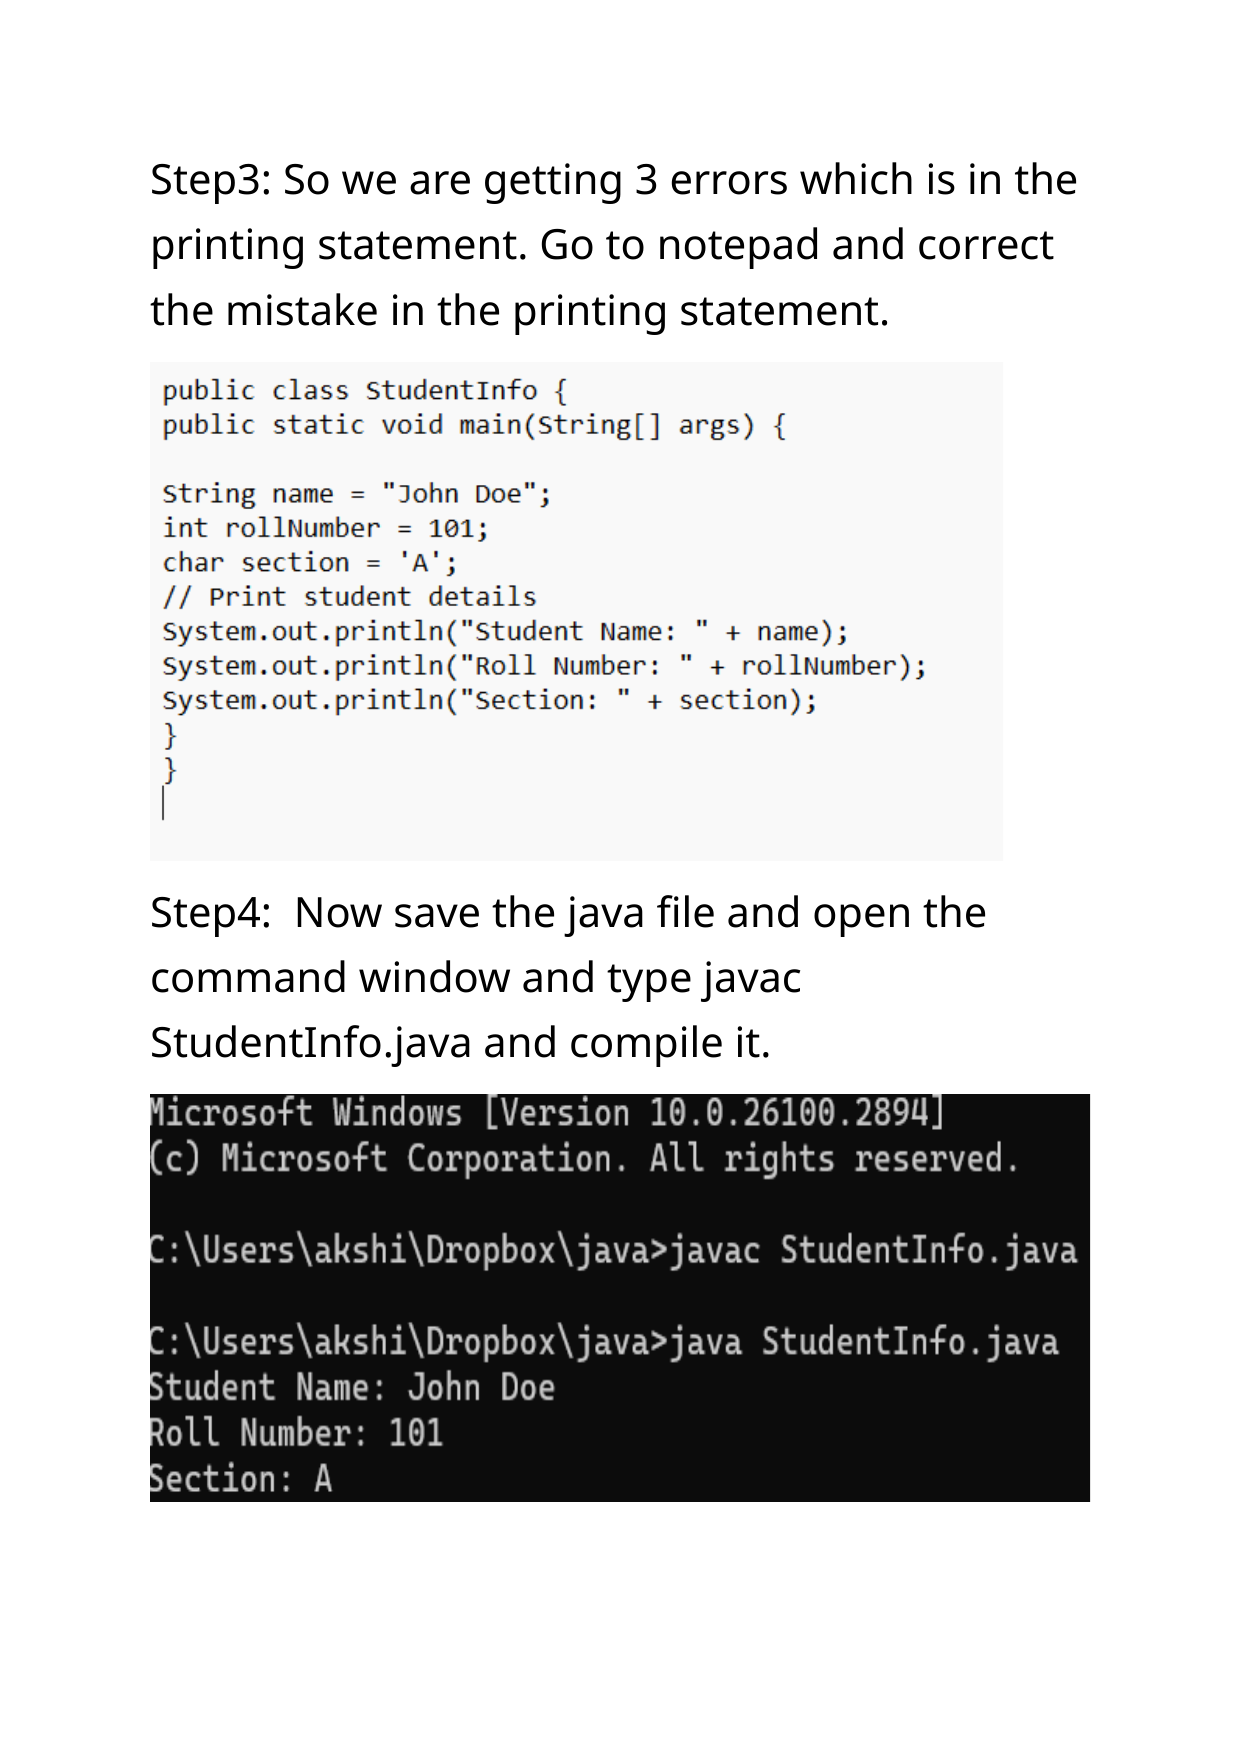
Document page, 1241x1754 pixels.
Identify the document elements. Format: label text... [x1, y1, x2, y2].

text Step3: So we are getting 3 errors which is in the printing statement. Go to notepad and correct the mistake in the printing statement. [150, 150, 1090, 337]
text Step4: Now save the java file and open the command window and type javac StudentInfo.java and compile it. [150, 882, 1090, 1070]
picture [150, 362, 1004, 861]
picture [150, 1094, 1091, 1502]
